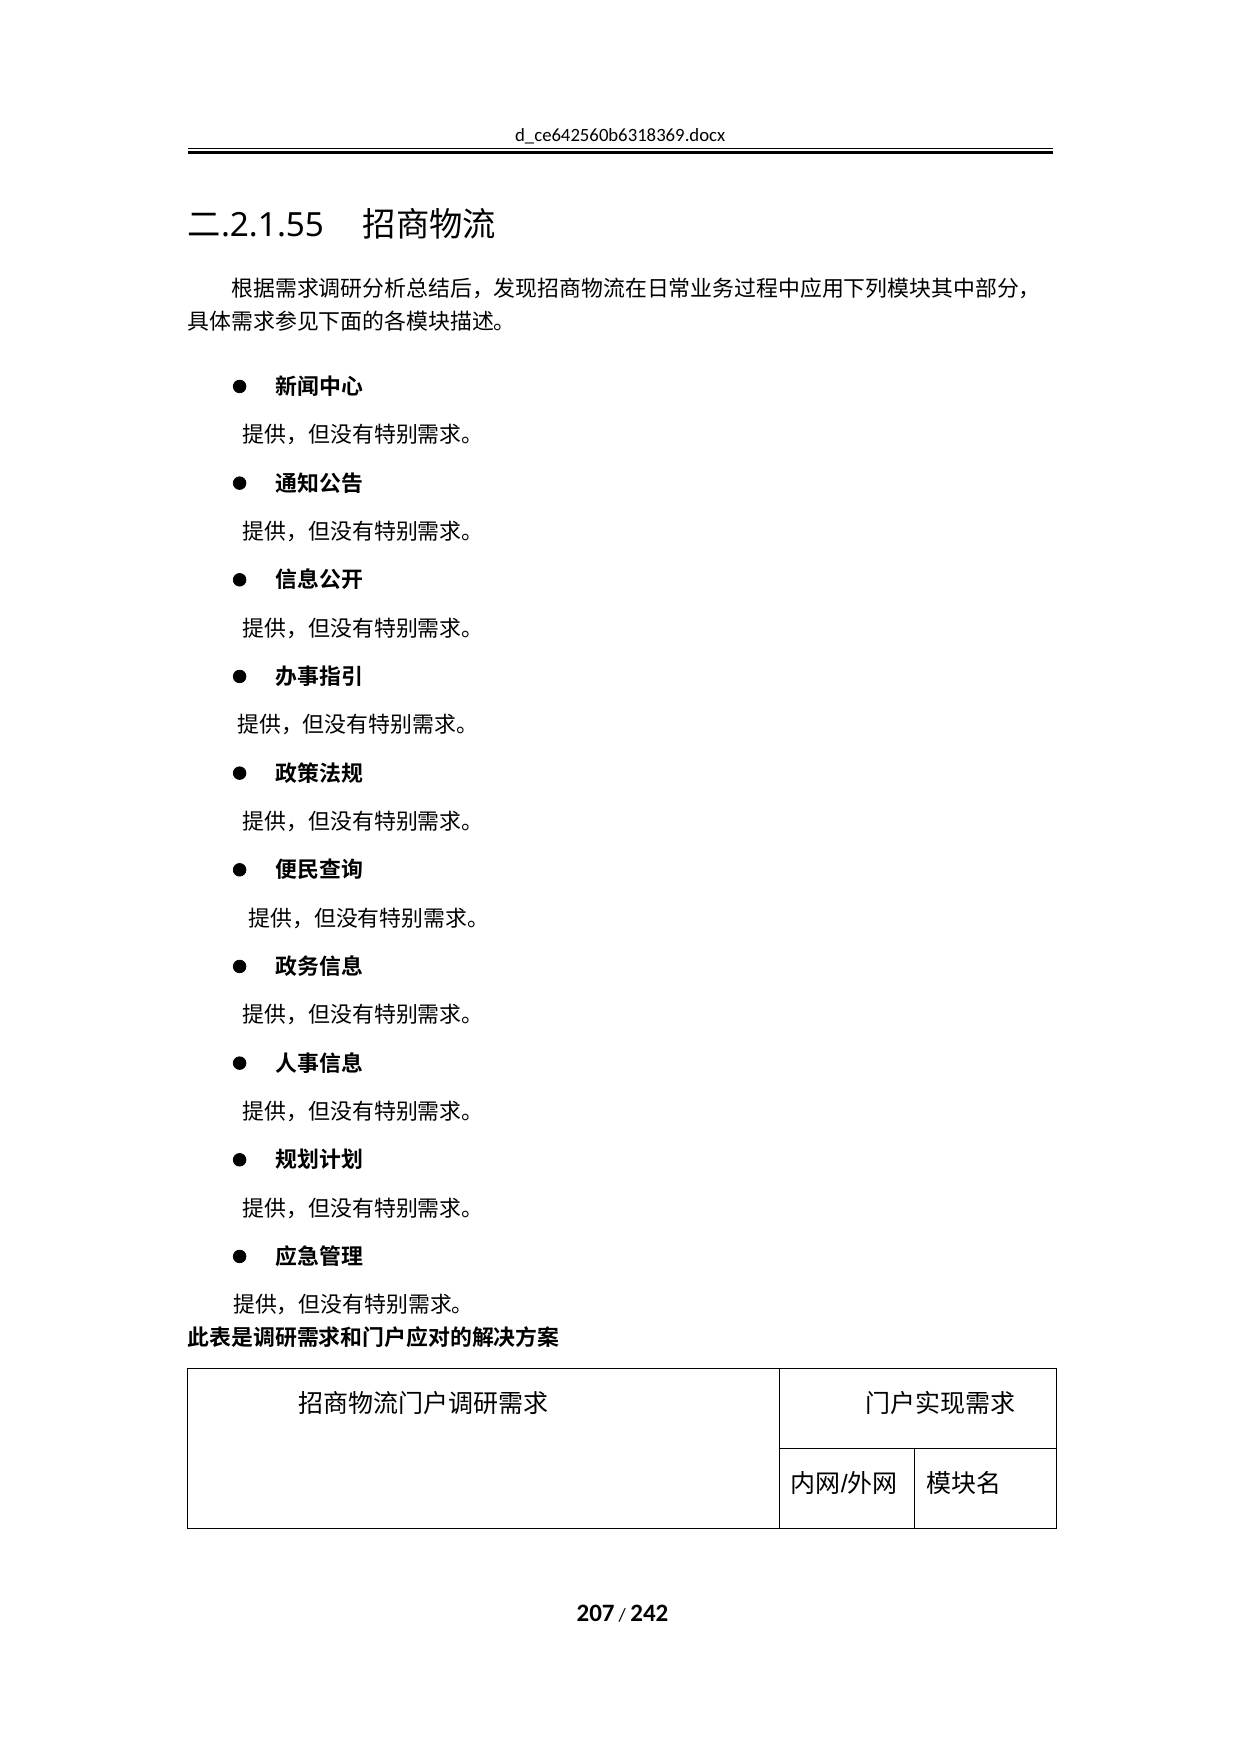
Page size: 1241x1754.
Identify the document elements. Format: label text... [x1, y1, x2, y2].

list 政务信息 [231, 948, 1053, 981]
text 提供，但没有特别需求。 [231, 997, 1053, 1029]
list 办事指引 [231, 658, 1053, 691]
list 便民查询 [231, 852, 1053, 884]
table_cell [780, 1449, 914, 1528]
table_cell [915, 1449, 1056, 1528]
text 此表是调研需求和门户应对的解决方案 [187, 1319, 1053, 1352]
list 信息公开 [231, 562, 1053, 594]
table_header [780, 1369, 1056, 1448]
list 人事信息 [231, 1045, 1053, 1078]
text 招商物流 [187, 190, 1053, 255]
text 提供，但没有特别需求。 [231, 803, 1053, 836]
text 提供，但没有特别需求。 [231, 417, 1053, 449]
list 应急管理 [231, 1238, 1053, 1271]
text 提供，但没有特别需求。 [231, 900, 1053, 933]
list 规划计划 [231, 1142, 1053, 1174]
text 提供，但没有特别需求。 [187, 1287, 1053, 1319]
text 提供，但没有特别需求。 [231, 1190, 1053, 1223]
text 根据需求调研分析总结后，发现招商物流在日常业务过程中应用下列模块其中部分，具体需求参见下面的各模块描述。 [187, 271, 1053, 336]
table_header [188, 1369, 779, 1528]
list 通知公告 [231, 465, 1053, 498]
text 提供，但没有特别需求。 [231, 610, 1053, 643]
list 新闻中心 [231, 368, 1053, 401]
list 政策法规 [231, 755, 1053, 788]
text 提供，但没有特别需求。 [231, 1093, 1053, 1126]
text 提供，但没有特别需求。 [231, 513, 1053, 546]
text 提供，但没有特别需求。 [231, 707, 1053, 739]
